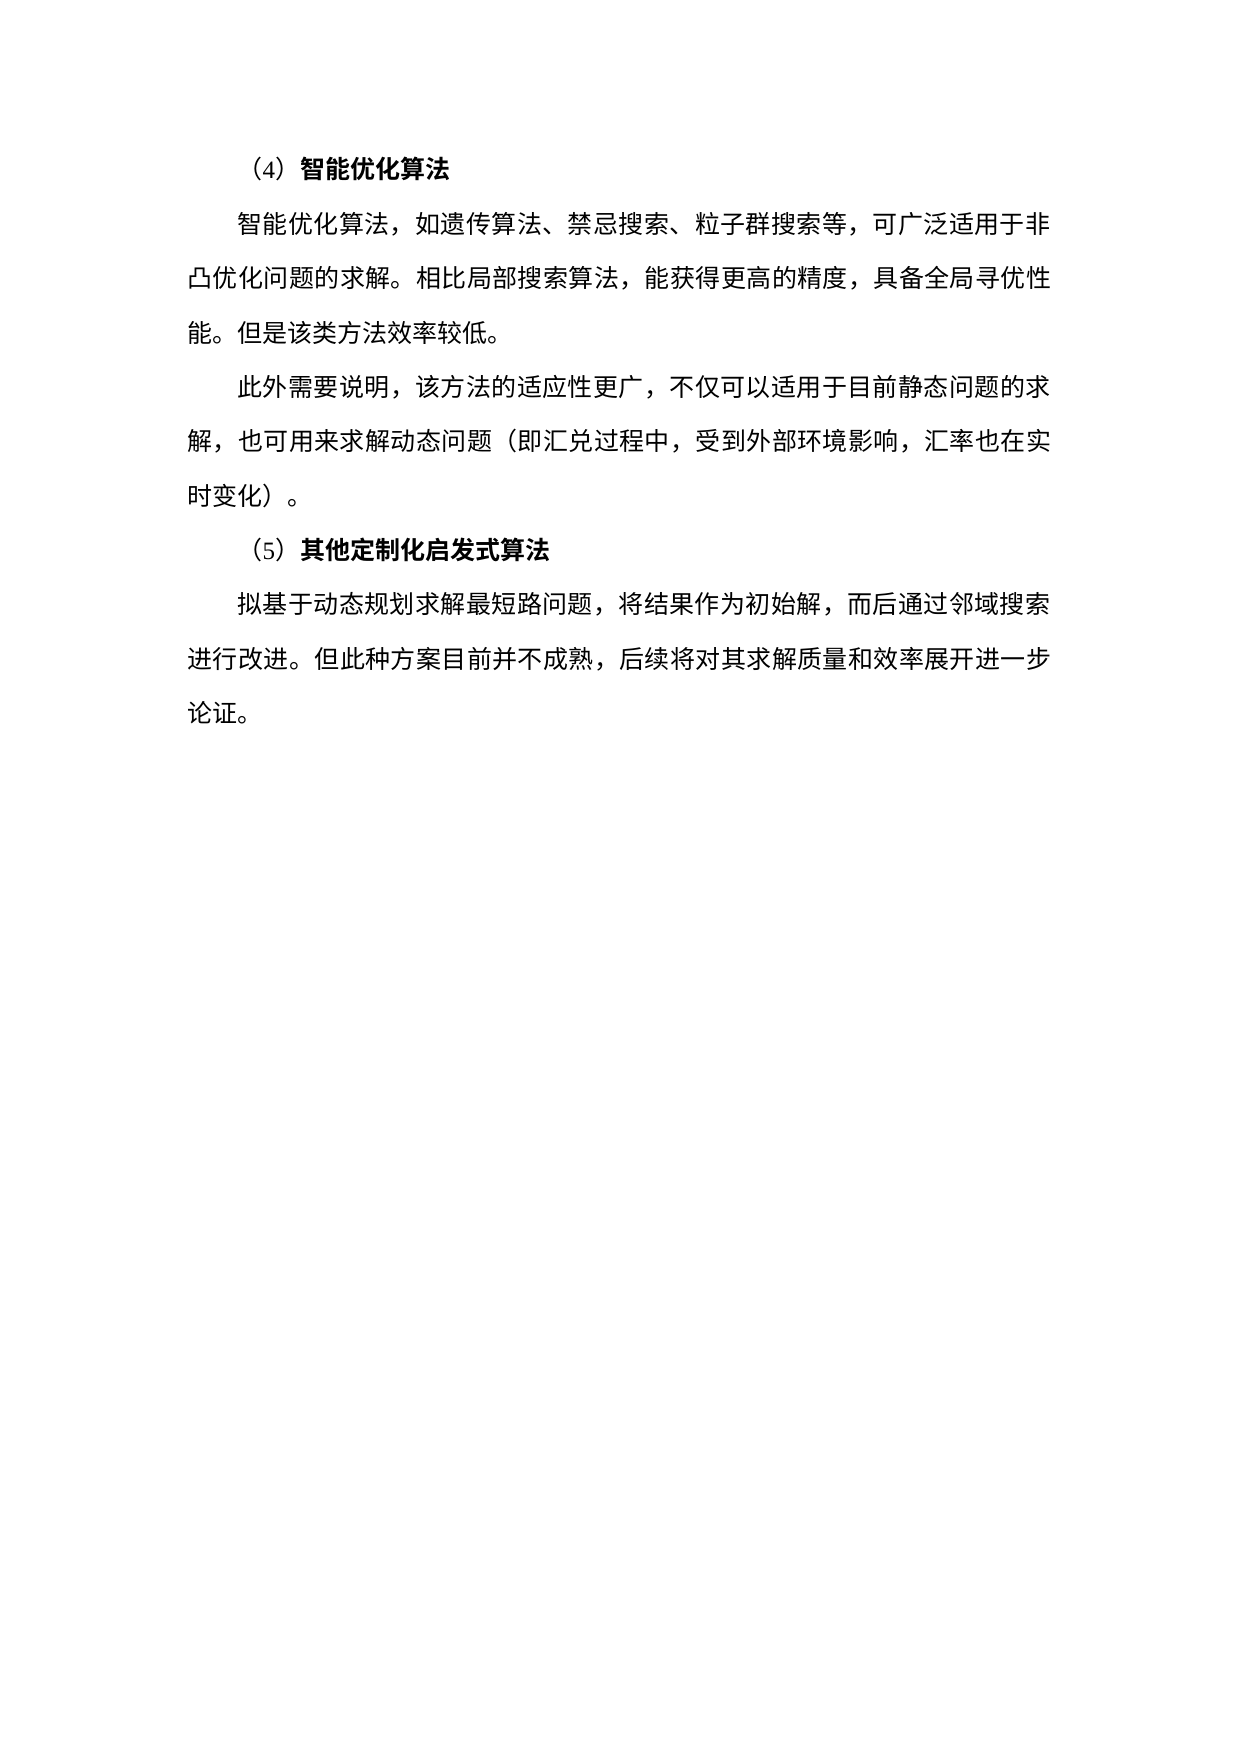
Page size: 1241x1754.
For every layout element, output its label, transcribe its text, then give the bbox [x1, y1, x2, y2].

text 智能优化算法，如遗传算法、禁忌搜索、粒子群搜索等，可广泛适用于非凸优化问题的求解。相比局部搜索算法，能获得更高的精度，具备全局寻优性能。但是该类方法效率较低。 [187, 204, 1053, 349]
text （4）智能优化算法 [187, 150, 1053, 186]
text 拟基于动态规划求解最短路问题，将结果作为初始解，而后通过邻域搜索进行改进。但此种方案目前并不成熟，后续将对其求解质量和效率展开进一步论证。 [187, 585, 1053, 730]
text （5）其他定制化启发式算法 [187, 531, 1053, 567]
text 此外需要说明，该方法的适应性更广，不仅可以适用于目前静态问题的求解，也可用来求解动态问题（即汇兑过程中，受到外部环境影响，汇率也在实时变化）。 [187, 367, 1053, 512]
